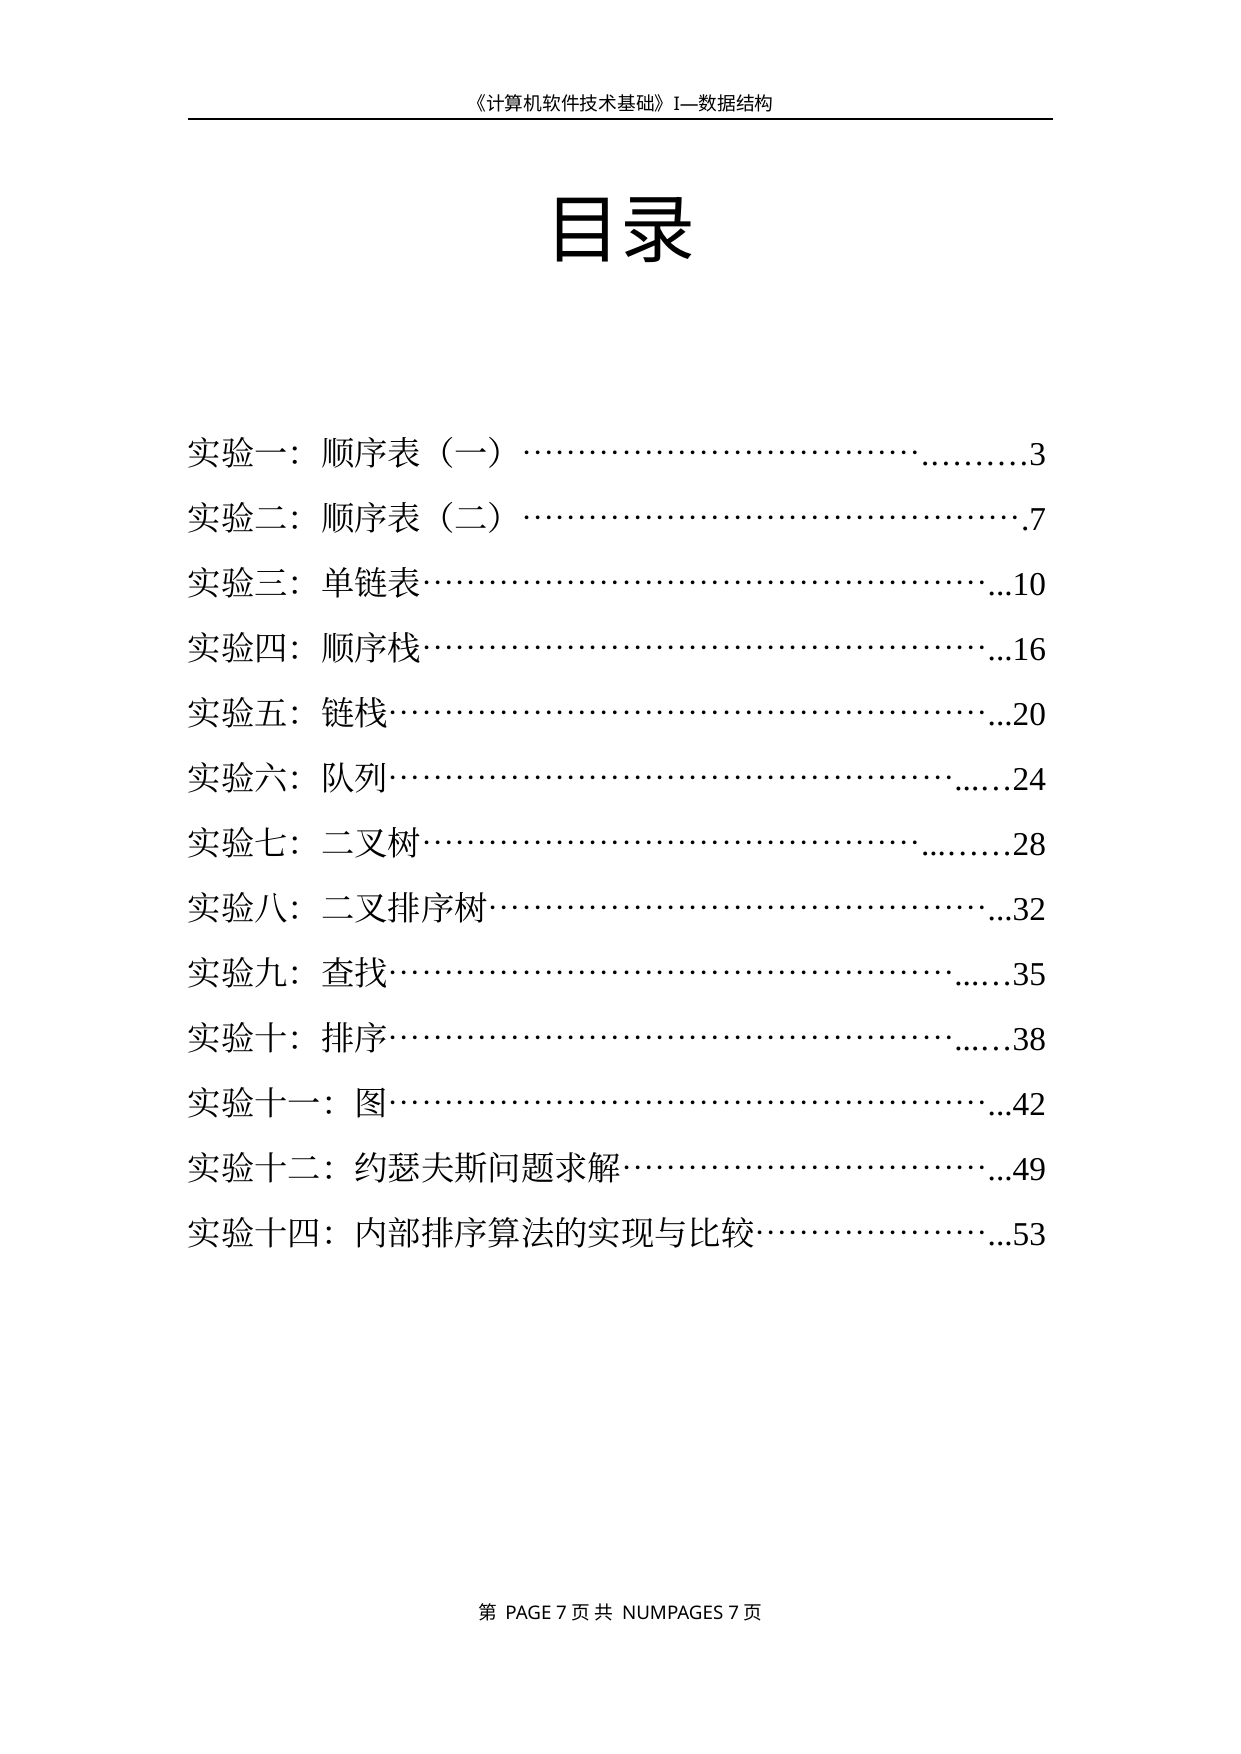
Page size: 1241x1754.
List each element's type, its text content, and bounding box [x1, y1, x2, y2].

text 实验七：二叉树………………………………………...……28 [187, 809, 1053, 874]
text 实验三：单链表……………………………………………...10 [187, 549, 1053, 614]
text 实验八：二叉排序树………………………………………...32 [187, 874, 1053, 939]
text 实验十二：约瑟夫斯问题求解……………………………...49 [187, 1134, 1053, 1199]
text 目录 [187, 159, 1053, 289]
text 实验四：顺序栈……………………………………………...16 [187, 614, 1053, 679]
text 实验六：队列……………………………………………...…24 [187, 744, 1053, 809]
text 实验十四：内部排序算法的实现与比较…………………...53 [187, 1199, 1053, 1264]
text 实验十一：图………………………………………………...42 [187, 1069, 1053, 1134]
text 实验九：查找……………………………………………...…35 [187, 939, 1053, 1004]
text 实验一：顺序表（一）……………………………….………3 [187, 419, 1053, 484]
text 实验十：排序……………………………………………...…38 [187, 1004, 1053, 1069]
text 实验二：顺序表（二）……………………………………….7 [187, 484, 1053, 549]
text 实验五：链栈………………………………………………...20 [187, 679, 1053, 744]
